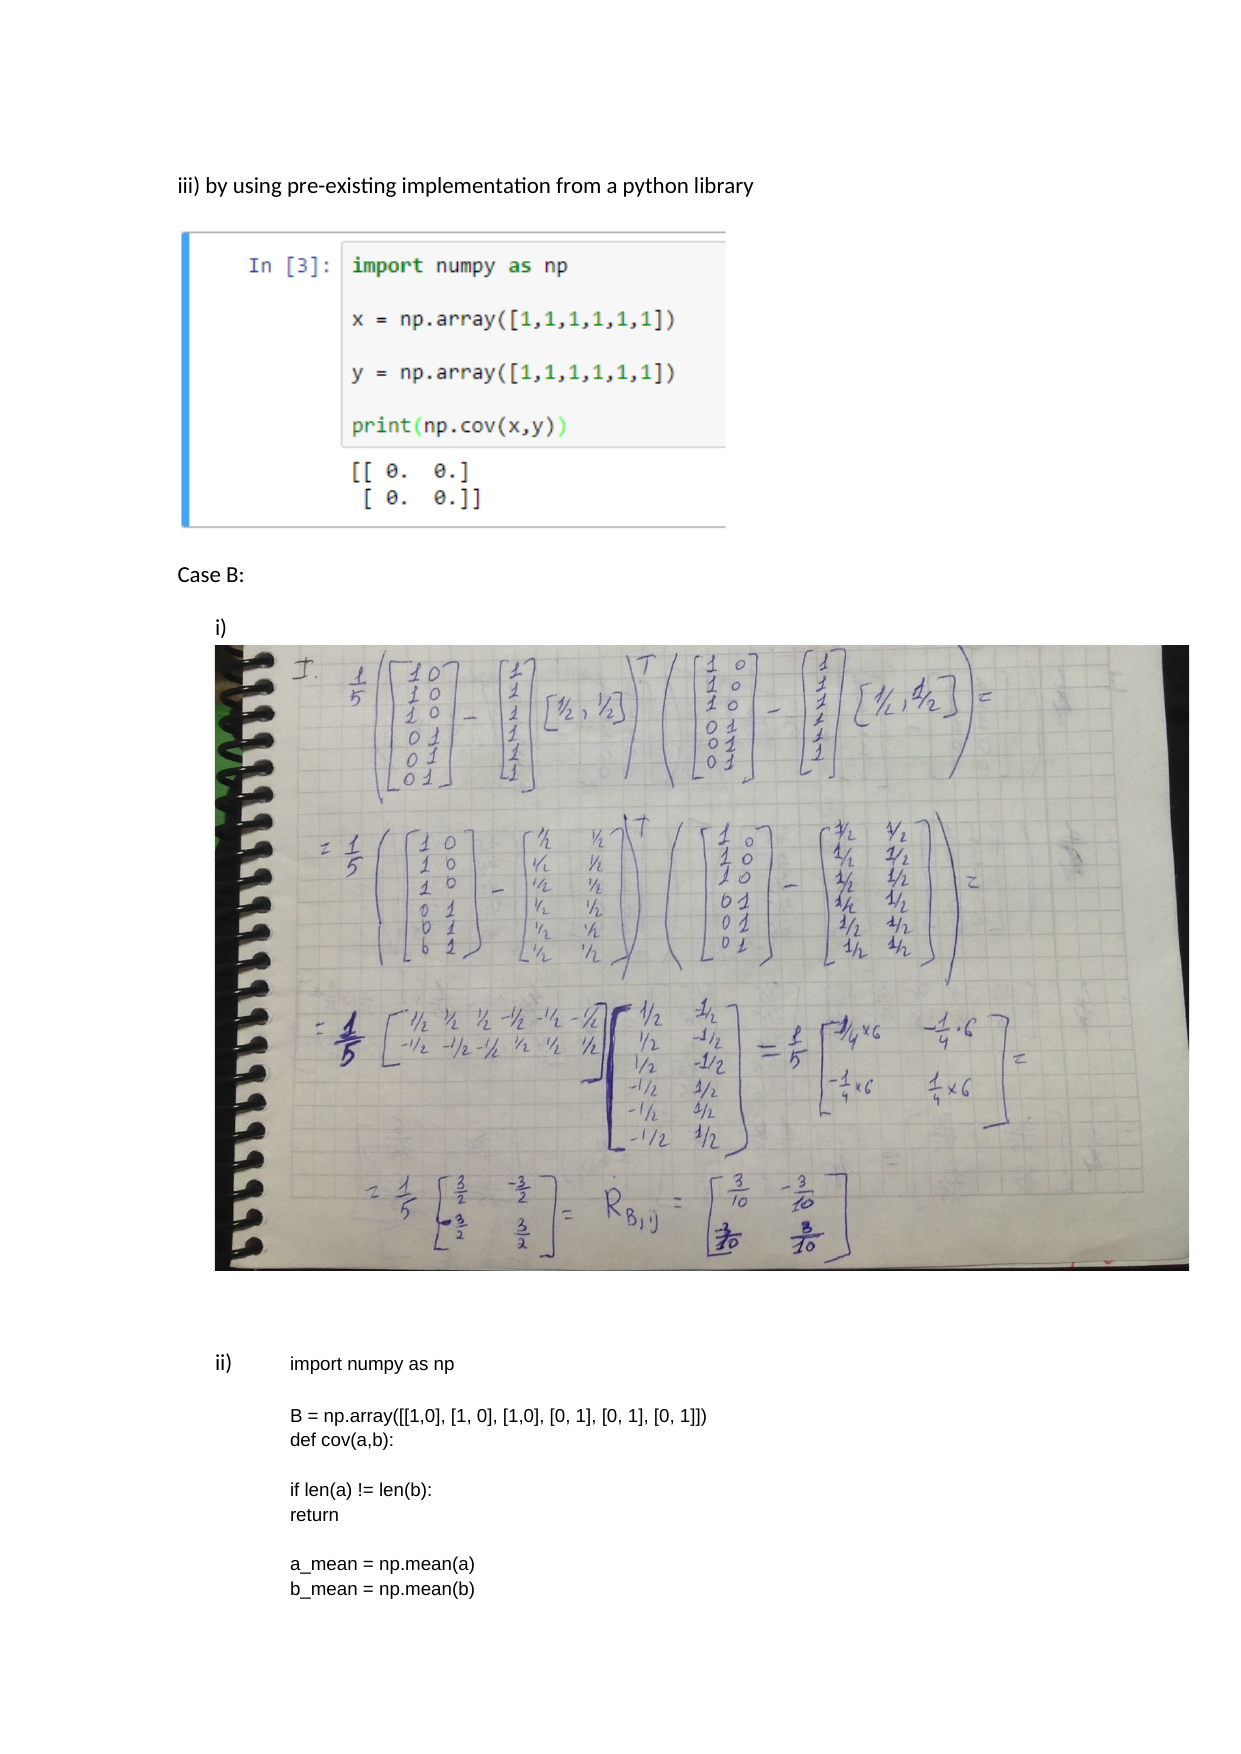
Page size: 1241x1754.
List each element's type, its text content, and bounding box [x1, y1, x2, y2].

picture [177, 224, 726, 536]
text Case B: [177, 560, 1152, 588]
text iii) by using pre-existing implementation from a python library [177, 171, 1152, 199]
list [215, 1348, 1152, 1624]
picture [214, 645, 1190, 1271]
